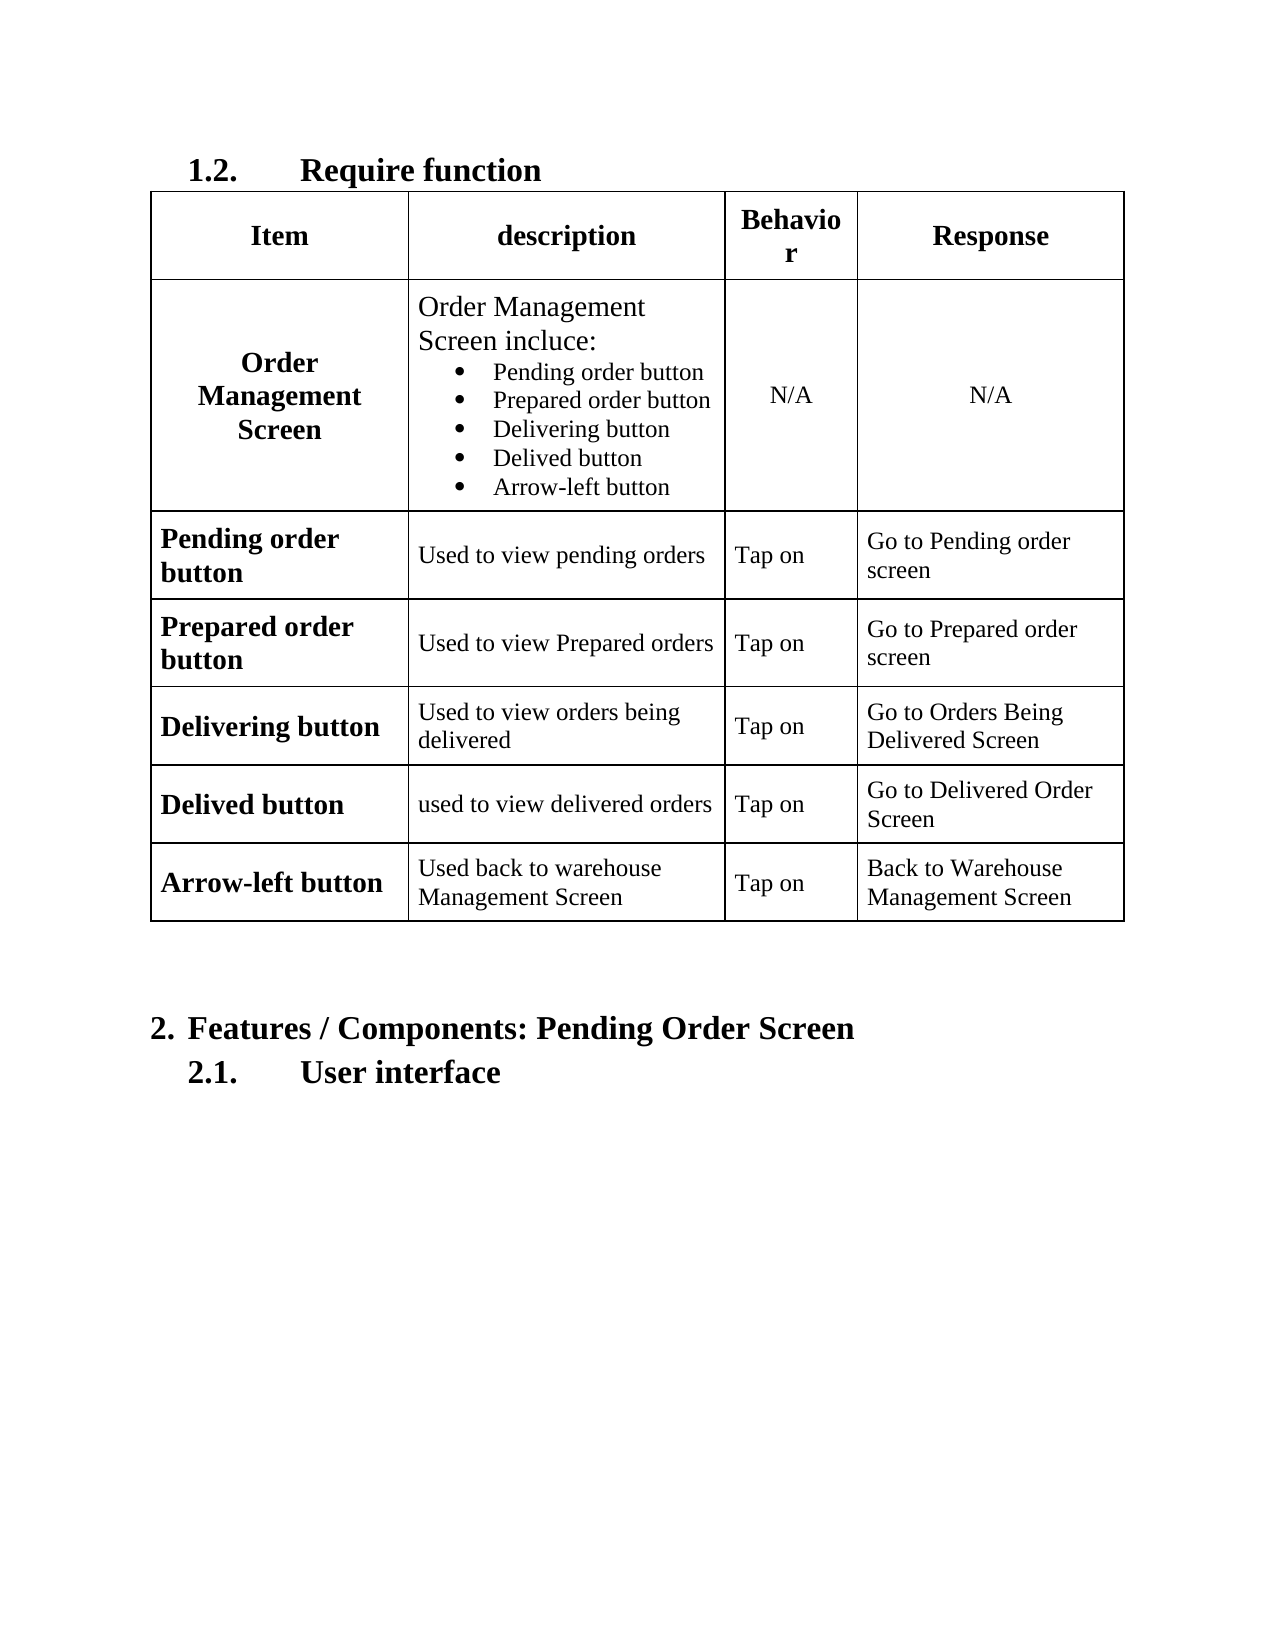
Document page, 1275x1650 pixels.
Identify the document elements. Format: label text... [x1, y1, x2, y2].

table_cell N/A [858, 280, 1123, 510]
subtitle Features / Components: Pending Order Screen [150, 1008, 1125, 1046]
table_cell Prepared order button [152, 600, 408, 686]
table_cell Order Management Screen [152, 280, 408, 510]
table_cell Used back to warehouse Management Screen [409, 844, 724, 920]
table_cell Go to Orders Being Delivered Screen [858, 687, 1123, 764]
table_cell Tap on [726, 687, 857, 764]
table_cell Arrow-left button [152, 844, 408, 920]
table_cell Tap on [726, 600, 857, 686]
table_cell Used to view orders being delivered [409, 687, 724, 764]
table_cell Order Management Screen incluce: Pending order button Prepared order button Delivering button Delived button Arrow-left button [409, 280, 724, 510]
table_header description [409, 192, 724, 278]
table_cell Used to view pending orders [409, 512, 724, 598]
table_cell used to view delivered orders [409, 766, 724, 842]
table_cell Go to Pending order screen [858, 512, 1123, 598]
subtitle Require function [187, 150, 1125, 188]
table_header Response [858, 192, 1123, 278]
table_cell Tap on [726, 512, 857, 598]
table_cell Go to Delivered Order Screen [858, 766, 1123, 842]
table_cell Tap on [726, 844, 857, 920]
table_cell Used to view Prepared orders [409, 600, 724, 686]
table_cell Delivering button [152, 687, 408, 764]
table_header Item [152, 192, 408, 278]
table_cell Back to Warehouse Management Screen [858, 844, 1123, 920]
subtitle User interface [187, 1053, 1125, 1091]
table_cell Pending order button [152, 512, 408, 598]
table_cell Tap on [726, 766, 857, 842]
table_cell Go to Prepared order screen [858, 600, 1123, 686]
table_cell N/A [726, 280, 857, 510]
table_header Behavior [726, 192, 857, 278]
table_cell Delived button [152, 766, 408, 842]
